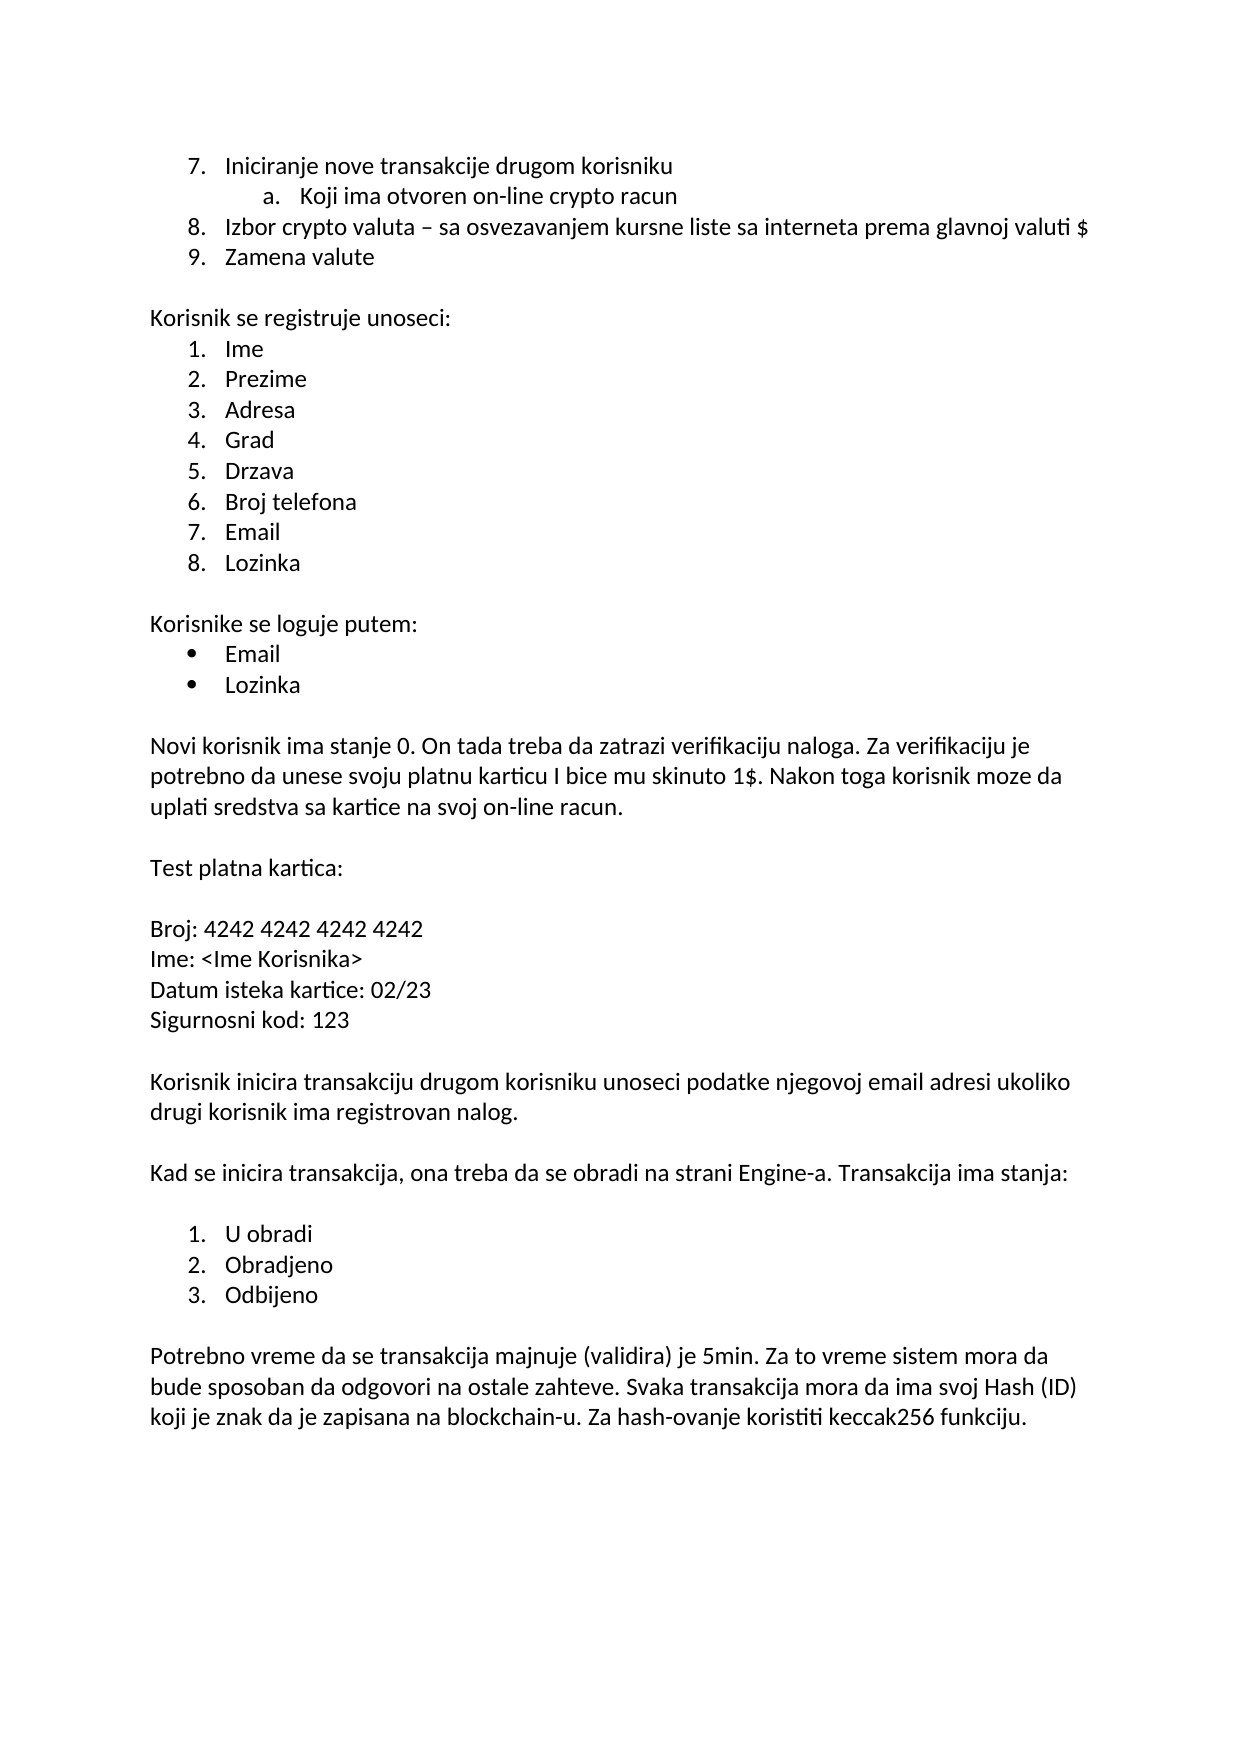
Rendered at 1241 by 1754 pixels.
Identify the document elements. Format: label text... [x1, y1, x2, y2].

text Test platna kartica: [150, 852, 1090, 882]
text Potrebno vreme da se transakcija majnuje (validira) je 5min. Za to vreme sistem mora da bude sposoban da odgovori na ostale zahteve. Svaka transakcija mora da ima svoj Hash (ID) koji je znak da je zapisana na blockchain-u. Za hash-ovanje koristiti keccak256 funkciju. [150, 1340, 1090, 1432]
list Email [187, 638, 1090, 669]
text Novi korisnik ima stanje 0. On tada treba da zatrazi verifikaciju naloga. Za verifikaciju je potrebno da unese svoju platnu karticu I bice mu skinuto 1$. Nakon toga korisnik moze da uplati sredstva sa kartice na svoj on-line racun. [150, 730, 1090, 821]
list Lozinka [187, 547, 1090, 577]
list Email [187, 516, 1090, 547]
list U obradi [187, 1218, 1090, 1249]
list Obradjeno [187, 1249, 1090, 1279]
list Ime [187, 333, 1090, 364]
list Lozinka [187, 669, 1090, 699]
text Ime: <Ime Korisnika> [150, 943, 1090, 974]
list Adresa [187, 394, 1090, 425]
text Korisnik se registruje unoseci: [150, 303, 1090, 333]
text Sigurnosni kod: 123 [150, 1004, 1090, 1035]
list Izbor crypto valuta – sa osvezavanjem kursne liste sa interneta prema glavnoj valuti $ [187, 211, 1090, 242]
list Koji ima otvoren on-line crypto racun [262, 181, 1090, 211]
list Zamena valute [187, 242, 1090, 272]
text Broj: 4242 4242 4242 4242 [150, 913, 1090, 943]
list Odbijeno [187, 1279, 1090, 1310]
list Broj telefona [187, 486, 1090, 516]
list Prezime [187, 364, 1090, 394]
text Korisnik inicira transakciju drugom korisniku unoseci podatke njegovoj email adresi ukoliko drugi korisnik ima registrovan nalog. [150, 1066, 1090, 1127]
list Grad [187, 425, 1090, 455]
list Iniciranje nove transakcije drugom korisniku [187, 150, 1090, 181]
text Kad se inicira transakcija, ona treba da se obradi na strani Engine-a. Transakcija ima stanja: [150, 1157, 1090, 1188]
text Datum isteka kartice: 02/23 [150, 974, 1090, 1004]
text Korisnike se loguje putem: [150, 608, 1090, 638]
list Drzava [187, 455, 1090, 486]
